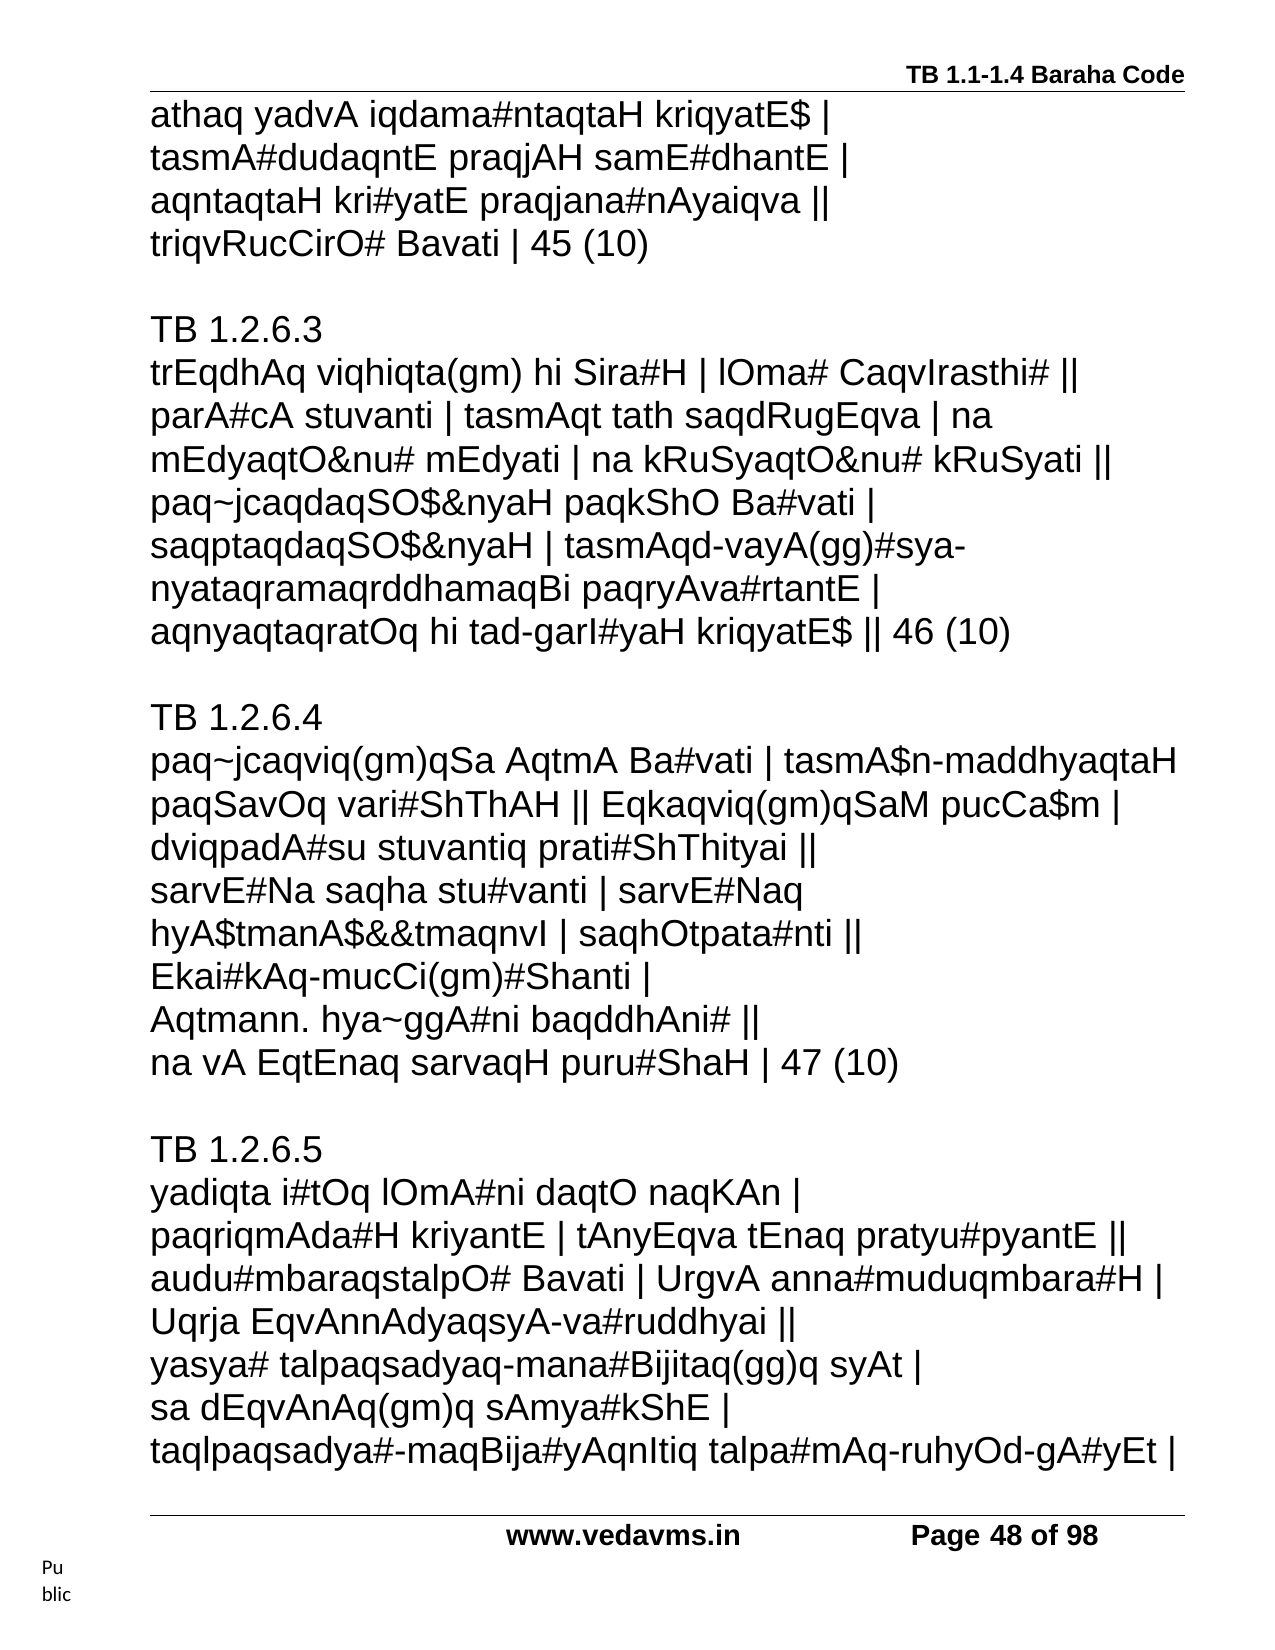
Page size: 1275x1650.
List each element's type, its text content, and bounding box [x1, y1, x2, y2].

text na vA EqtEnaq sarvaqH puru#ShaH | 47 (10) [150, 1041, 1185, 1084]
text TB 1.2.6.3 [150, 307, 1185, 351]
text TB 1.2.6.5 [150, 1127, 1185, 1170]
text sarvE#Na saqha stu#vanti | sarvE#Naq hyA$tmanA$&&tmaqnvI | saqhOtpata#nti || Ekai#kAq-mucCi(gm)#Shanti | Aqtmann. hya~ggA#ni baqddhAni# || [150, 868, 1185, 1041]
text yadiqta i#tOq lOmA#ni daqtO naqKAn | paqriqmAda#H kriyantE | tAnyEqva tEnaq pratyu#pyantE || audu#mbaraqstalpO# Bavati | UrgvA anna#muduqmbara#H | Uqrja EqvAnnAdyaqsyA-va#ruddhyai || [150, 1170, 1185, 1342]
text taqlpaqsadya#-maqBija#yAqnItiq talpa#mAq-ruhyOd-gA#yEt | [150, 1429, 1185, 1472]
text trEqdhAq viqhiqta(gm) hi Sira#H | lOma# CaqvIrasthi# || parA#cA stuvanti | tasmAqt tath saqdRugEqva | na mEdyaqtO&nu# mEdyati | na kRuSyaqtO&nu# kRuSyati || [150, 351, 1185, 480]
text aqnyaqtaqratOq hi tad-garI#yaH kriqyatE$ || 46 (10) [150, 609, 1185, 652]
text yasya# talpaqsadyaq-mana#Bijitaq(gg)q syAt | sa dEqvAnAq(gm)q sAmya#kShE | [150, 1342, 1185, 1429]
text paq~jcaqviq(gm)qSa AqtmA Ba#vati | tasmA$n-maddhyaqtaH paqSavOq vari#ShThAH || Eqkaqviq(gm)qSaM pucCa$m | dviqpadA#su stuvantiq prati#ShThityai || [150, 739, 1185, 868]
text TB 1.2.6.4 [150, 696, 1185, 739]
text athaq yadvA iqdama#ntaqtaH kriqyatE$ | tasmA#dudaqntE praqjAH samE#dhantE | [150, 92, 1185, 178]
text aqntaqtaH kri#yatE praqjana#nAyaiqva || triqvRucCirO# Bavati | 45 (10) [150, 178, 1185, 264]
text paq~jcaqdaqSO$&nyaH paqkShO Ba#vati | saqptaqdaqSO$&nyaH | tasmAqd-vayA(gg)#sya-nyataqramaqrddhamaqBi paqryAva#rtantE | [150, 480, 1185, 609]
